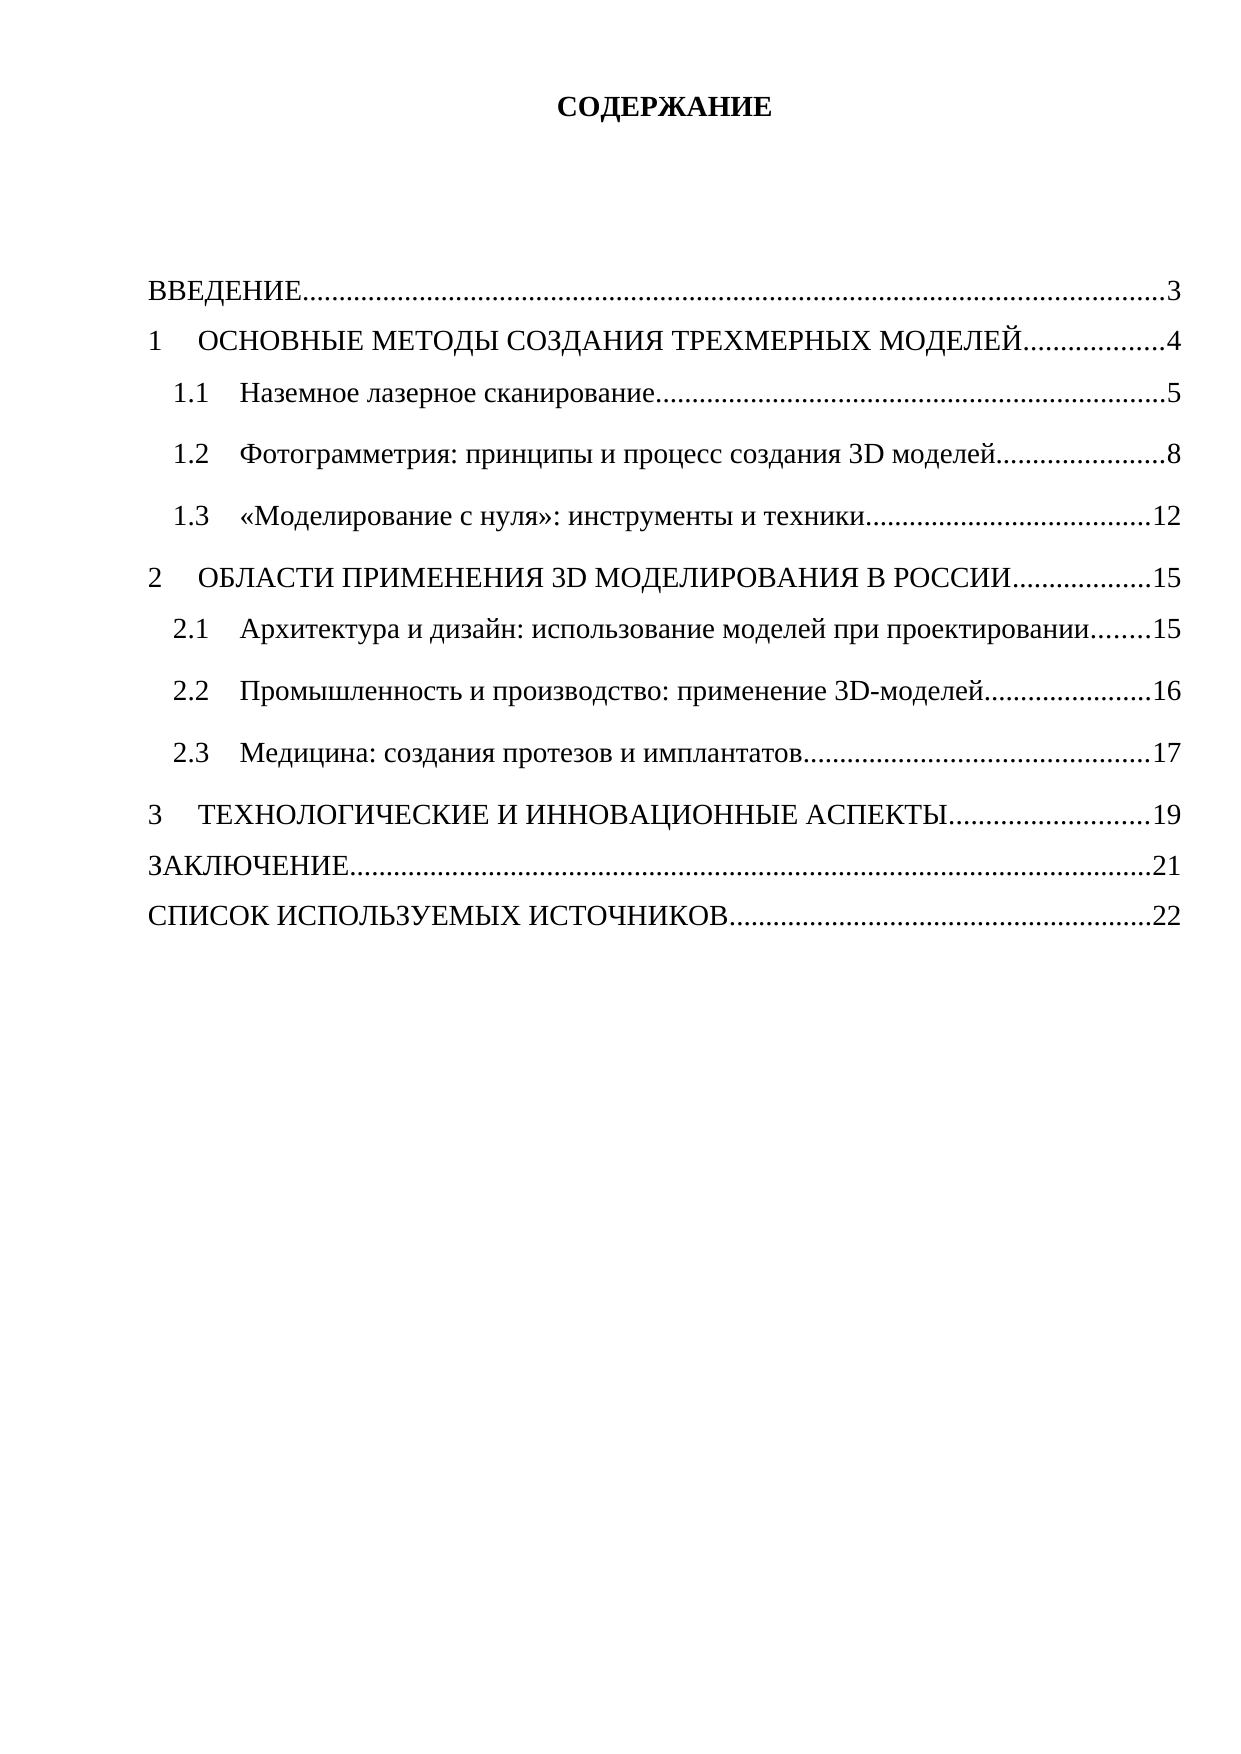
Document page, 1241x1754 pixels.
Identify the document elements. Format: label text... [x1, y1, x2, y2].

text СОДЕРЖАНИЕ [148, 89, 1181, 122]
